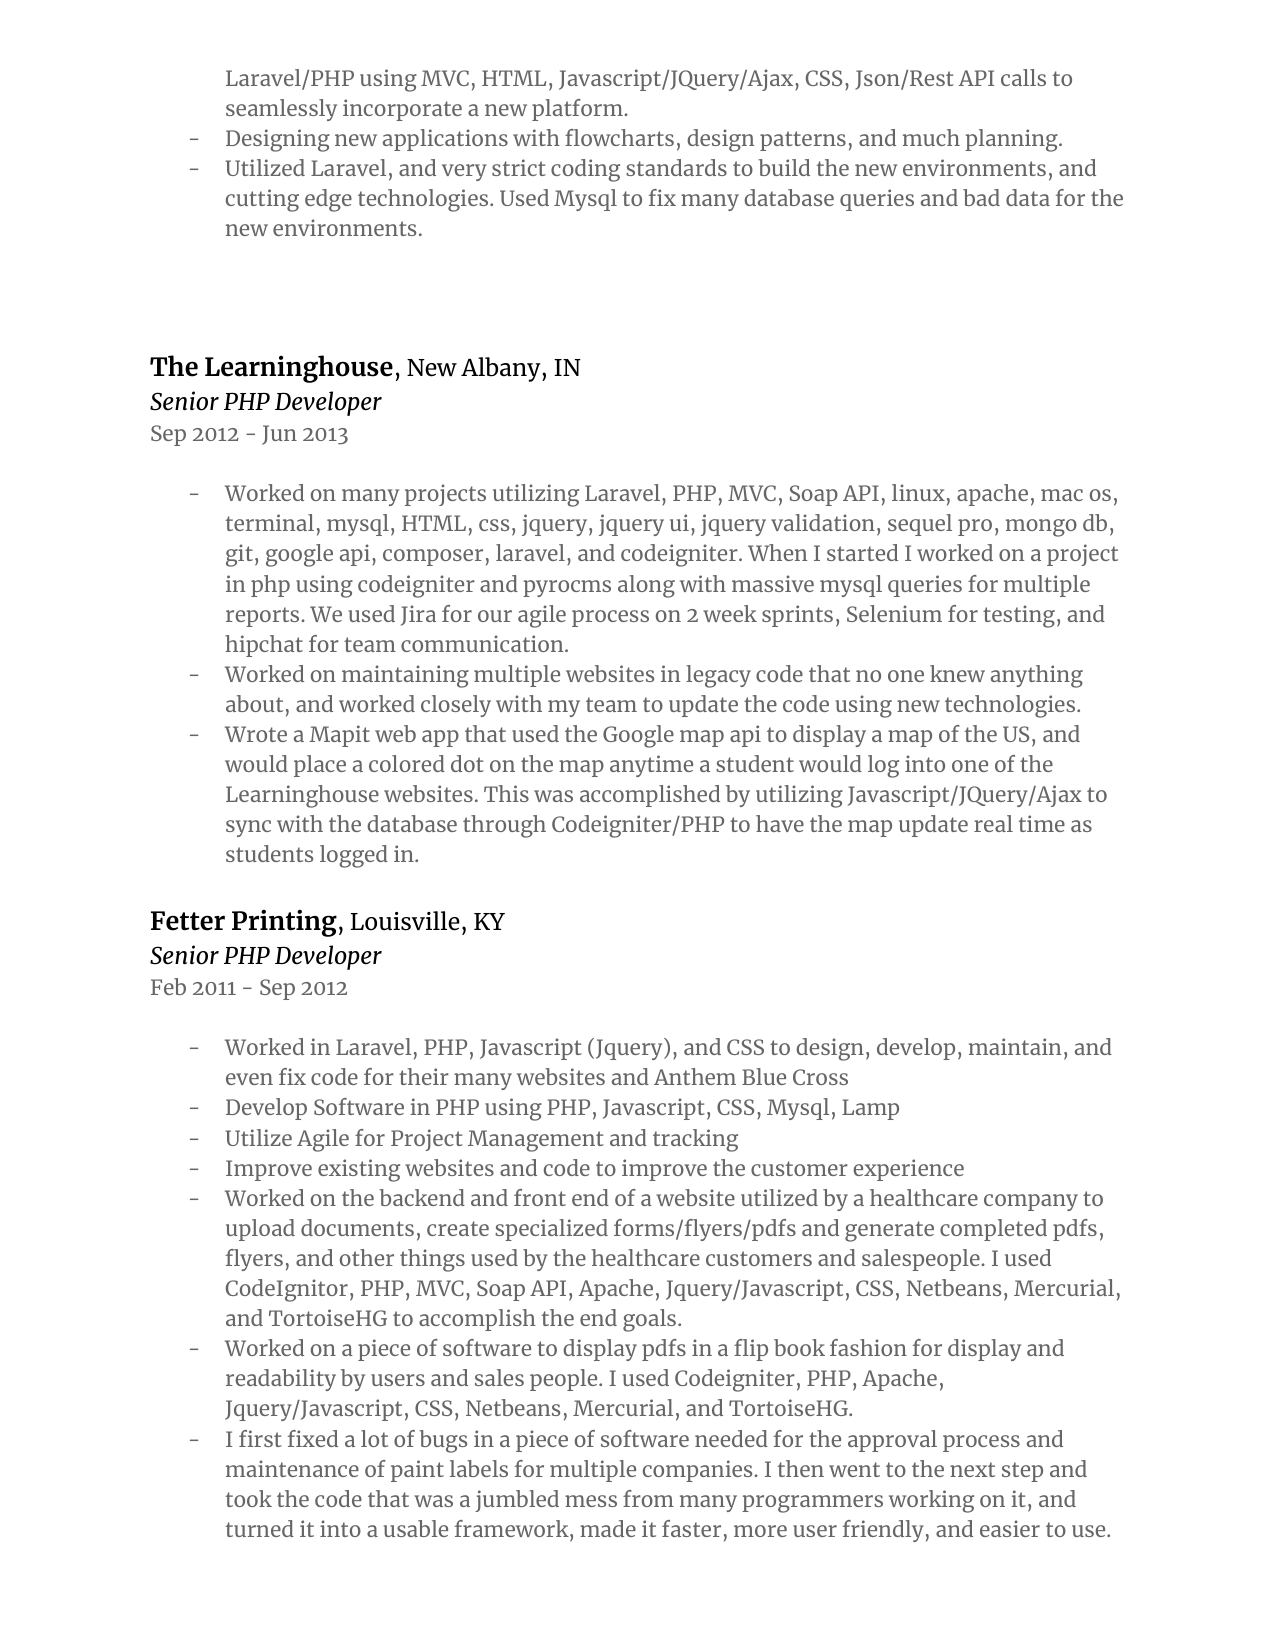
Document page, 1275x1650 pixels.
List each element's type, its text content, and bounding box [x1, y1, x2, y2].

list Utilize Agile for Project Management and tracking [187, 1125, 1125, 1152]
text Sep 2012 - Jun 2013 [150, 421, 1125, 447]
text The Learninghouse, New Albany, IN [150, 352, 1125, 383]
list Worked on the backend and front end of a website utilized by a healthcare company to upload documents, create specialized forms/flyers/pdfs and generate completed pdfs, flyers, and other things used by the healthcare customers and salespeople. I used CodeIgnitor, PHP, MVC, Soap API, Apache, Jquery/Javascript, CSS, Netbeans, Mercurial, and TortoiseHG to accomplish the end goals. [187, 1186, 1125, 1332]
list Worked on maintaining multiple websites in legacy code that no one knew anything about, and worked closely with my team to update the code using new technologies. [187, 662, 1125, 718]
list Improve existing websites and code to improve the customer experience [187, 1156, 1125, 1182]
list Worked in Laravel, PHP, Javascript (Jquery), and CSS to design, develop, maintain, and even fix code for their many websites and Anthem Blue Cross [187, 1035, 1125, 1091]
list Worked on many projects utilizing Laravel, PHP, MVC, Soap API, linux, apache, mac os, terminal, mysql, HTML, css, jquery, jquery ui, jquery validation, sequel pro, mongo db, git, google api, composer, laravel, and codeigniter. When I started I worked on a project in php using codeigniter and pyrocms along with massive mysql queries for multiple reports. We used Jira for our agile process on 2 week sprints, Selenium for testing, and hipchat for team communication. [187, 481, 1125, 658]
text Senior PHP Developer [150, 942, 1125, 971]
list Utilized Laravel, and very strict coding standards to build the new environments, and cutting edge technologies. Used Mysql to fix many database queries and bad data for the new environments. [187, 156, 1125, 242]
list Develop Software in PHP using PHP, Javascript, CSS, Mysql, Lamp [187, 1095, 1125, 1122]
text Senior PHP Developer [150, 388, 1125, 417]
text Fetter Printing, Louisville, KY [150, 906, 1125, 937]
list Wrote a Mapit web app that used the Google map api to display a map of the US, and would place a colored dot on the map anytime a student would log into one of the Learninghouse websites. This was accomplished by utilizing Javascript/JQuery/Ajax to sync with the database through Codeigniter/PHP to have the map update real time as students logged in. [187, 722, 1125, 869]
text Feb 2011 - Sep 2012 [150, 975, 1125, 1001]
list Worked on a piece of software to display pdfs in a flip book fashion for display and readability by users and sales people. I used Codeigniter, PHP, Apache, Jquery/Javascript, CSS, Netbeans, Mercurial, and TortoiseHG. [187, 1336, 1125, 1423]
list Designing new applications with flowcharts, design patterns, and much planning. [187, 126, 1125, 152]
